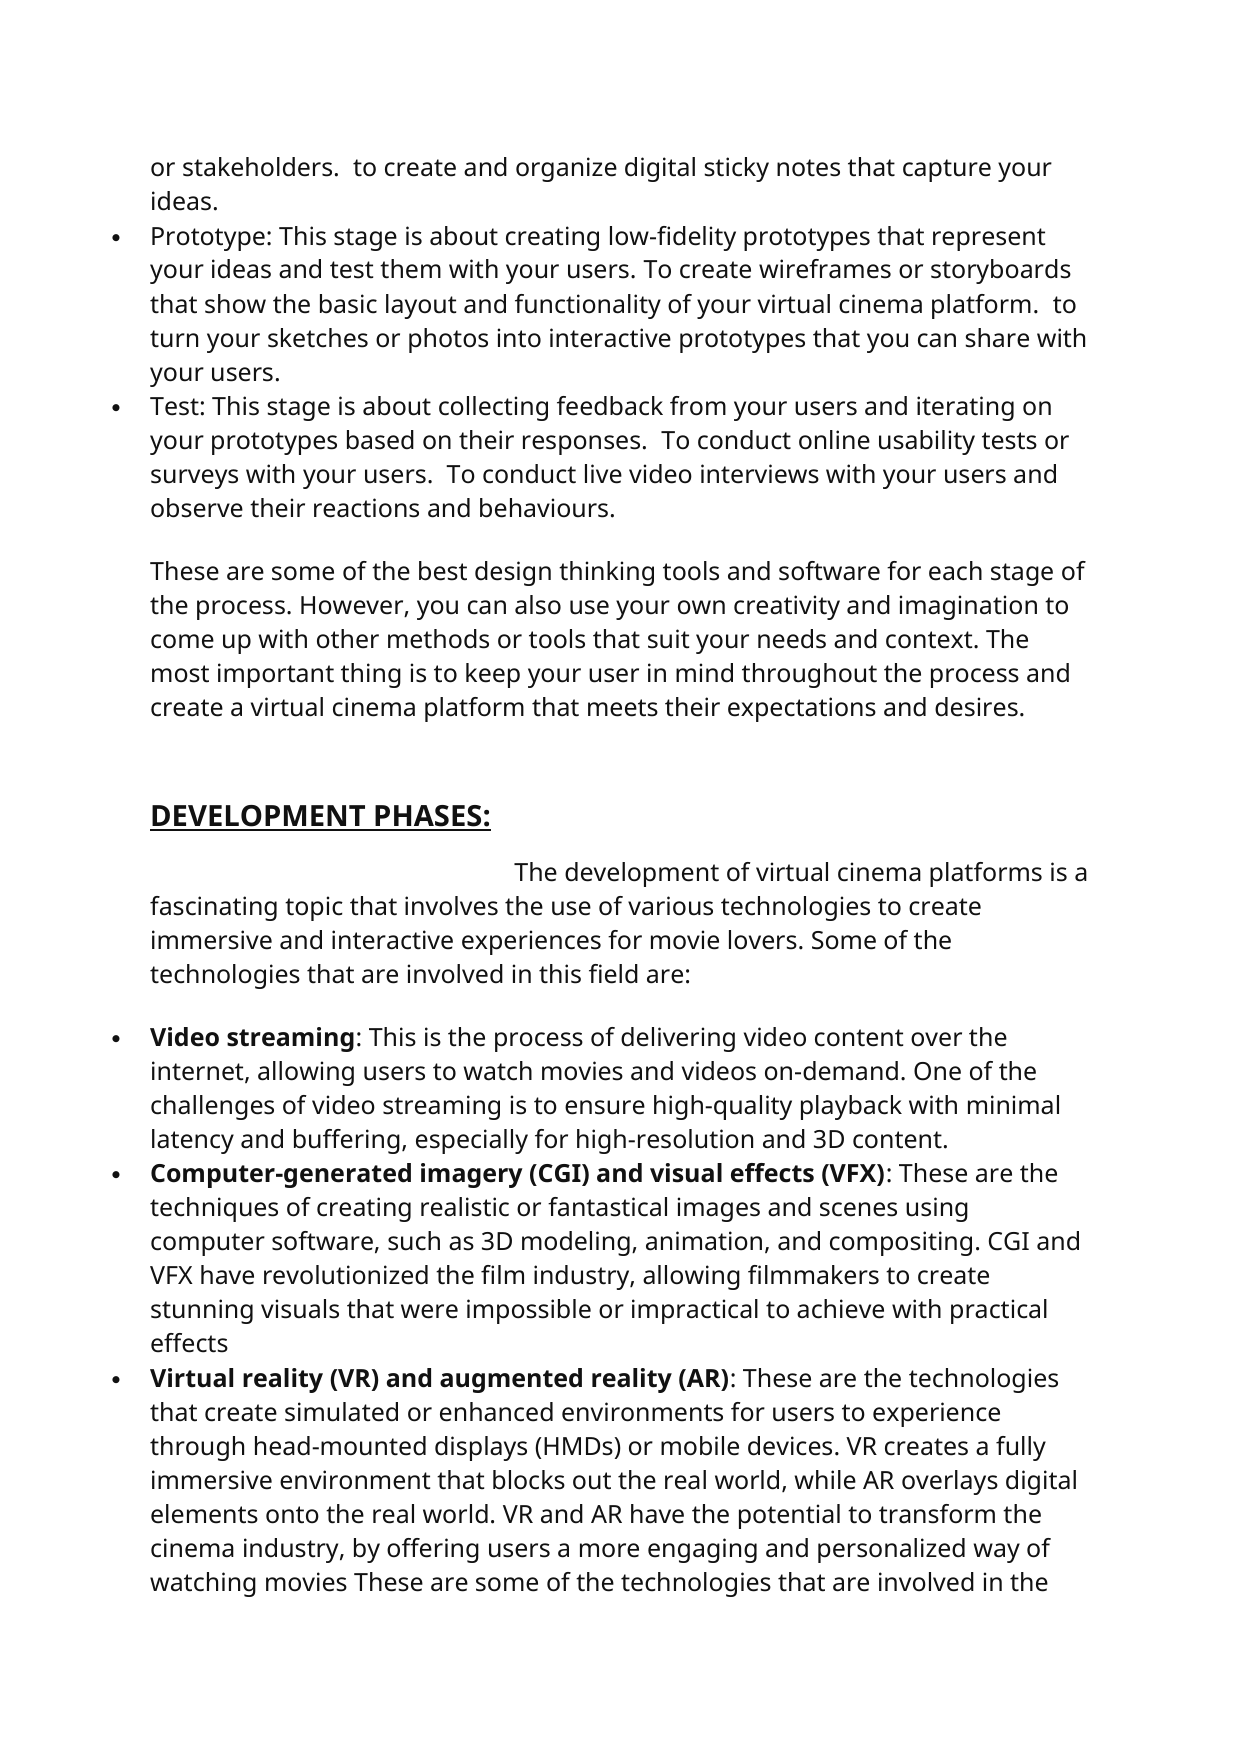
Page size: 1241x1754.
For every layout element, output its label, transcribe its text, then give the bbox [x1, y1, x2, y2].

text The development of virtual cinema platforms is a fascinating topic that involves the use of various technologies to create immersive and interactive experiences for movie lovers. Some of the technologies that are involved in this field are: [150, 854, 1090, 990]
list Computer-generated imagery (CGI) and visual effects (VFX): These are the techniques of creating realistic or fantastical images and scenes using computer software, such as 3D modeling, animation, and compositing. CGI and VFX have revolutionized the film industry, allowing filmmakers to create stunning visuals that were impossible or impractical to achieve with practical effects [112, 1156, 1090, 1360]
list Test: This stage is about collecting feedback from your users and iterating on your prototypes based on their responses. To conduct online usability tests or surveys with your users. To conduct live video interviews with your users and observe their reactions and behaviours. [112, 388, 1090, 525]
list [112, 1360, 1090, 1599]
list Video streaming: This is the process of delivering video content over the internet, allowing users to watch movies and videos on-demand. One of the challenges of video streaming is to ensure high-quality playback with minimal latency and buffering, especially for high-resolution and 3D content. [112, 1019, 1090, 1156]
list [112, 150, 1090, 218]
text DEVELOPMENT PHASES: [150, 796, 1090, 835]
list Prototype: This stage is about creating low-fidelity prototypes that represent your ideas and test them with your users. To create wireframes or storyboards that show the basic layout and functionality of your virtual cinema platform. to turn your sketches or photos into interactive prototypes that you can share with your users. [112, 218, 1090, 388]
text These are some of the best design thinking tools and software for each stage of the process. However, you can also use your own creativity and imagination to come up with other methods or tools that suit your needs and context. The most important thing is to keep your user in mind throughout the process and create a virtual cinema platform that meets their expectations and desires. [150, 554, 1090, 724]
